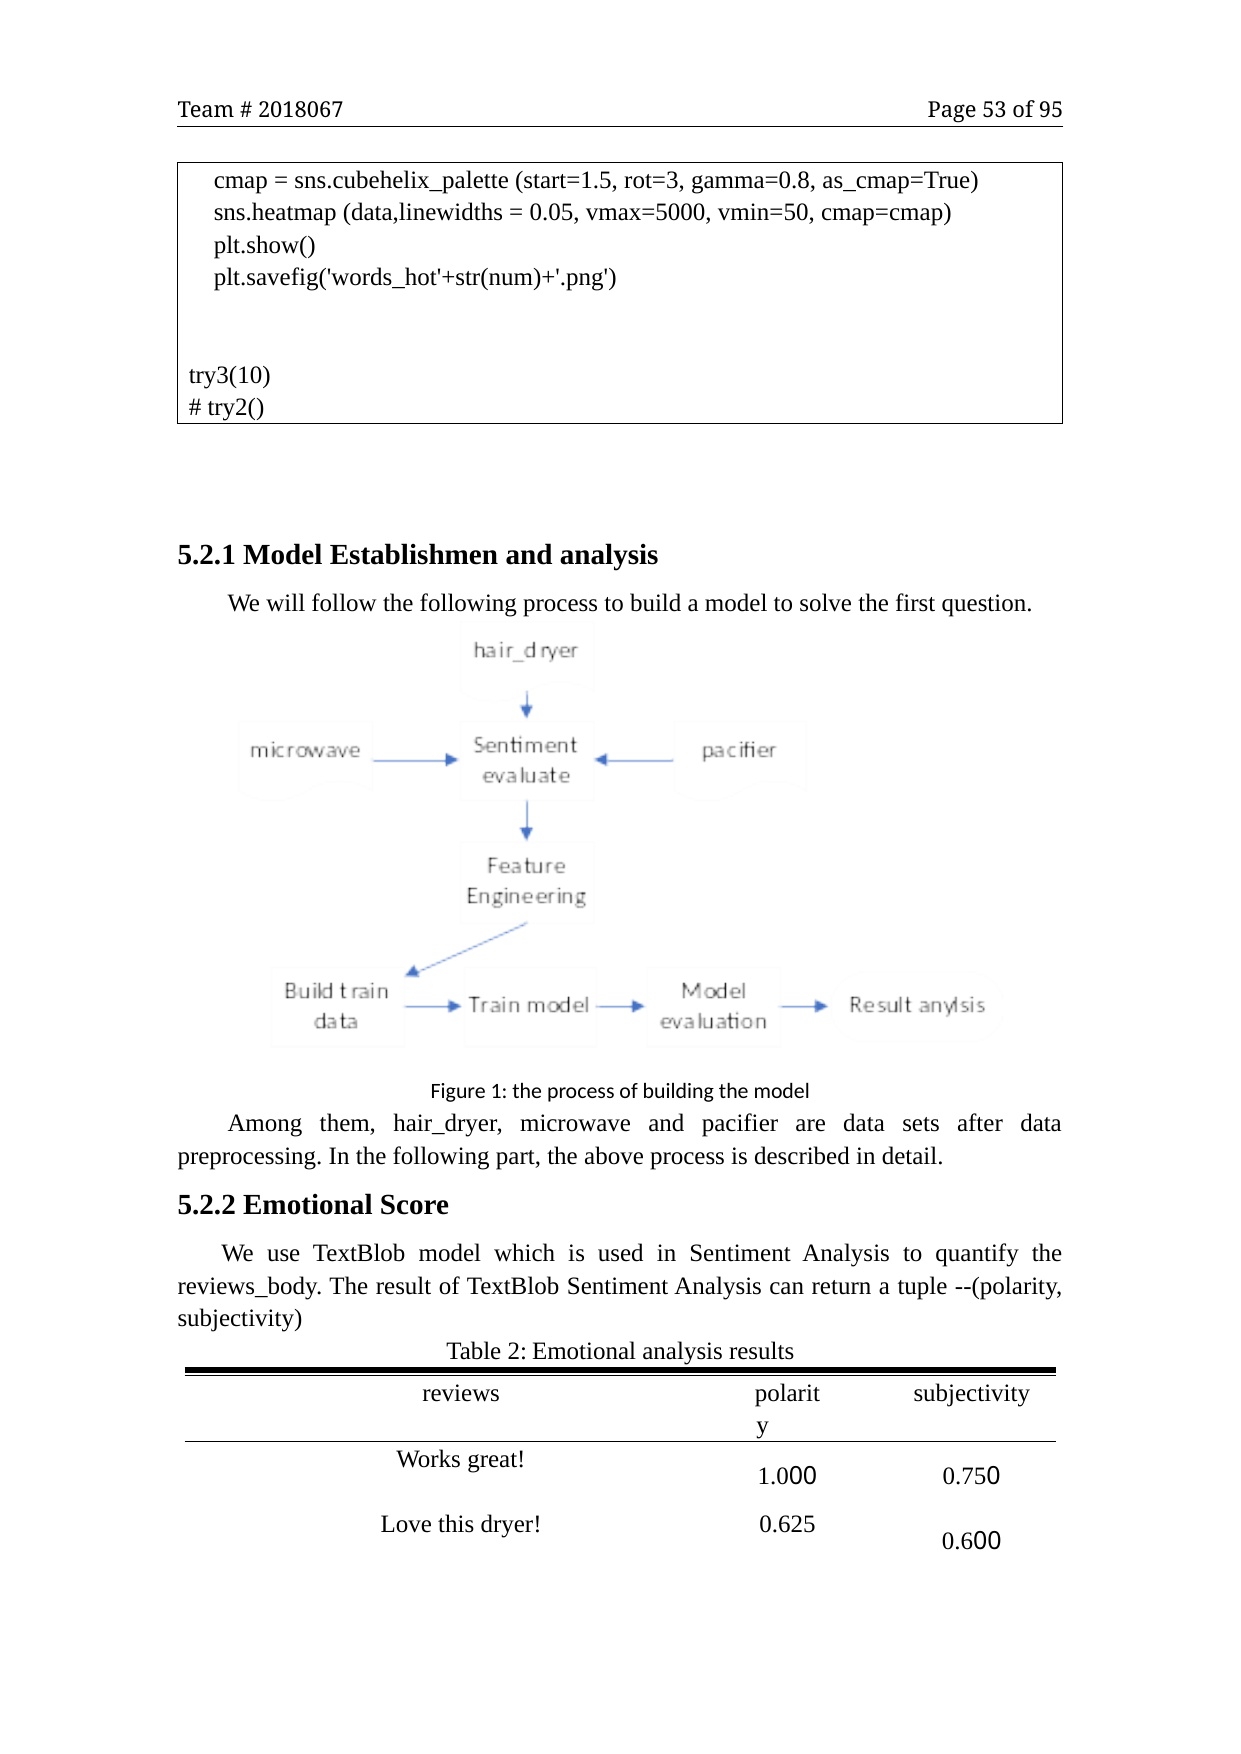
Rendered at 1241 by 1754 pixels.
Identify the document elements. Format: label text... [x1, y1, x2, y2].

table_header reviews [185, 1376, 687, 1441]
text Among them, hair_dryer, microwave and pacifier are data sets after data preprocessing. In the following part, the above process is described in detail. [177, 1107, 1063, 1172]
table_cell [178, 163, 1062, 423]
table_cell 0.625 [687, 1507, 837, 1572]
text 5.2.1 Model Establishmen and analysis [177, 522, 1063, 587]
table_header subjectivity [837, 1376, 1056, 1441]
text Table 2: Emotional analysis results [177, 1334, 1063, 1367]
table_cell 0.600 [837, 1507, 1056, 1572]
table_cell Works great! [185, 1442, 687, 1507]
text Figure 1: the process of building the model [177, 1074, 1063, 1107]
text We use TextBlob model which is used in Sentiment Analysis to quantify the reviews_body. The result of TextBlob Sentiment Analysis can return a tuple --(polarity, subjectivity) [177, 1237, 1063, 1334]
table_cell 0.750 [837, 1442, 1056, 1507]
text We will follow the following process to build a model to solve the first question. [177, 587, 1063, 619]
text 5.2.2 Emotional Score [177, 1172, 1063, 1237]
table_header polarity [687, 1376, 837, 1441]
table_cell Love this dryer! [185, 1507, 687, 1572]
table_cell 1.000 [687, 1442, 837, 1507]
